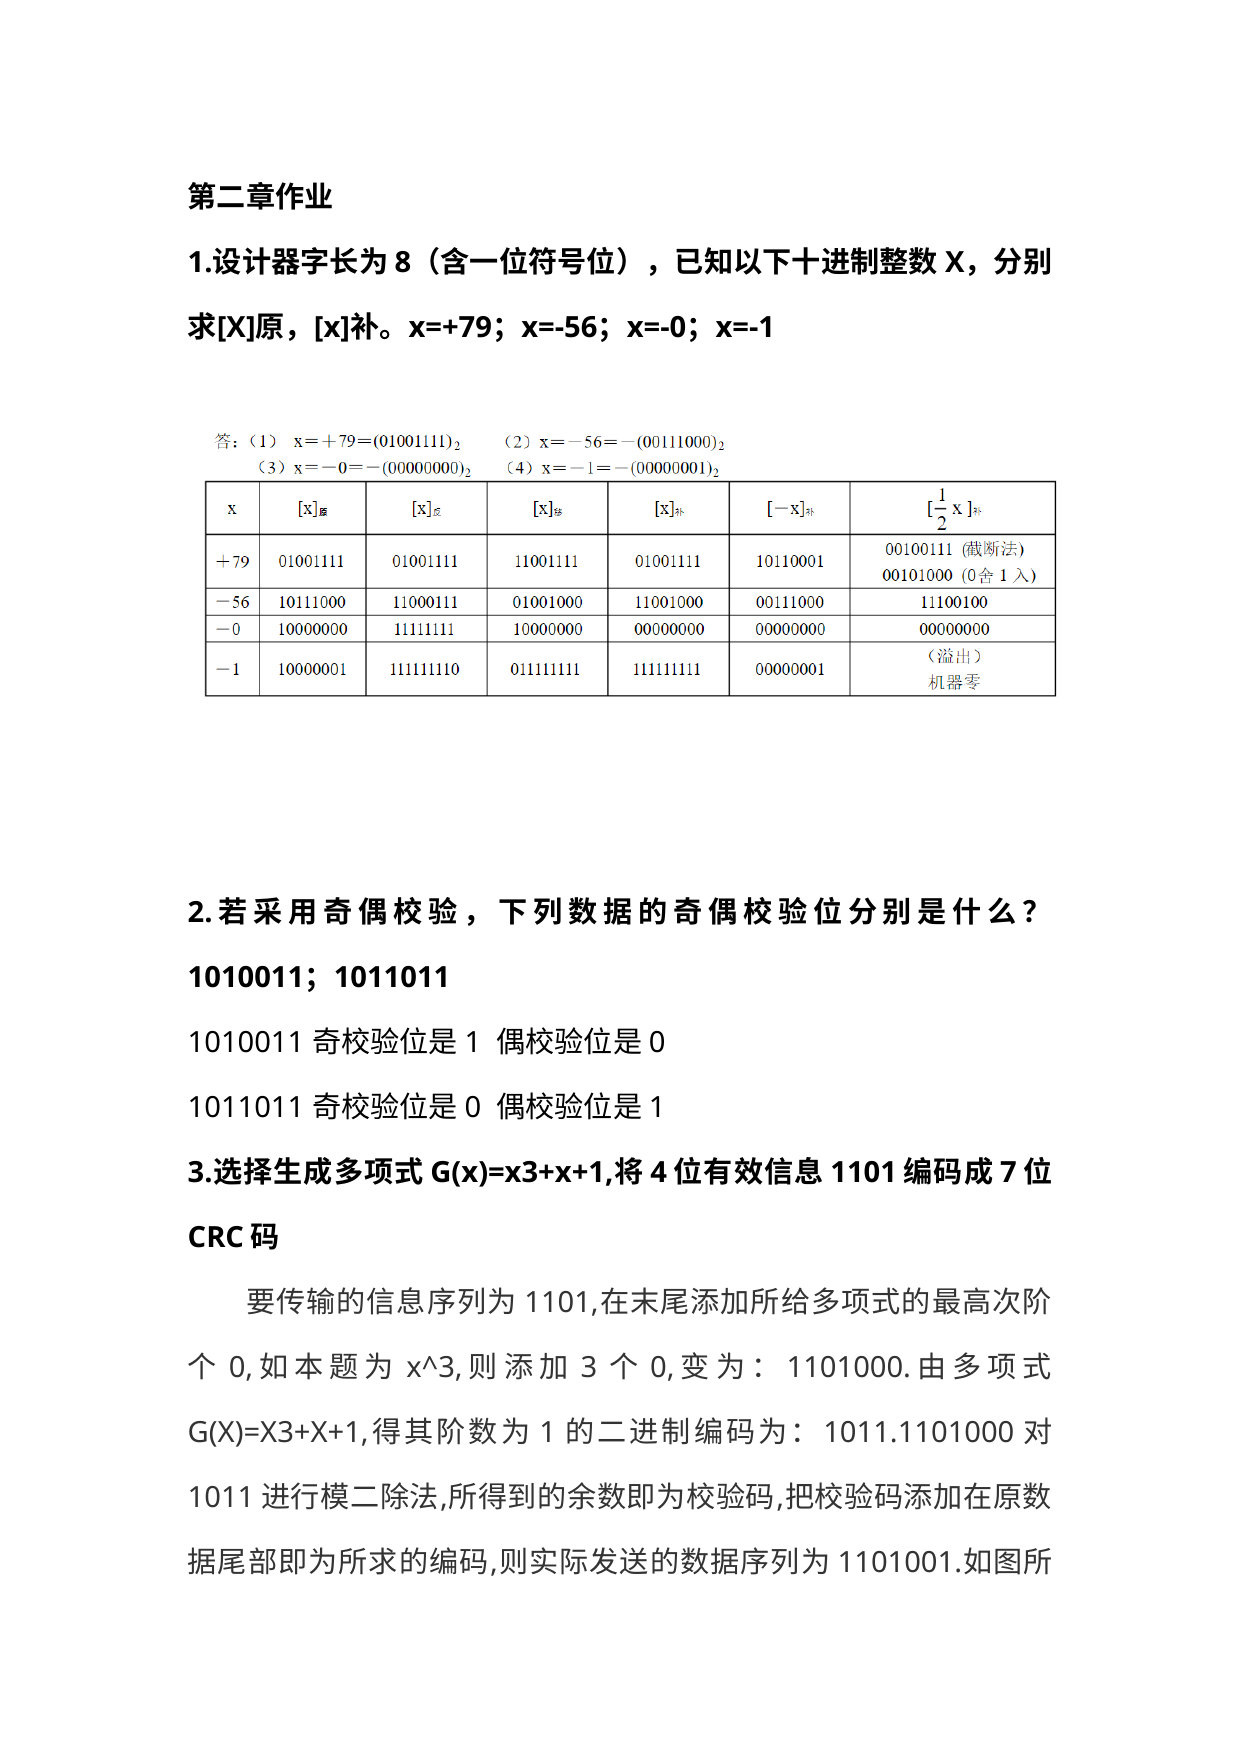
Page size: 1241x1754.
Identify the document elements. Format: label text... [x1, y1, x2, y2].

text 1011011 奇校验位是 0 偶校验位是 1 [187, 1072, 1053, 1137]
picture [187, 422, 1088, 715]
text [187, 1267, 1053, 1592]
text 1.设计器字长为8（含一位符号位），已知以下十进制整数X，分别求[X]原，[x]补。x=+79；x=-56；x=-0；x=-1 [187, 227, 1053, 357]
text 3.选择生成多项式G(x)=x3+x+1,将4位有效信息1101编码成7位CRC码 [187, 1137, 1053, 1267]
text 第二章作业 [187, 162, 1053, 227]
text 2.若采用奇偶校验，下列数据的奇偶校验位分别是什么？1010011；1011011 [187, 877, 1053, 1007]
text 1010011 奇校验位是 1 偶校验位是 0 [187, 1007, 1053, 1072]
